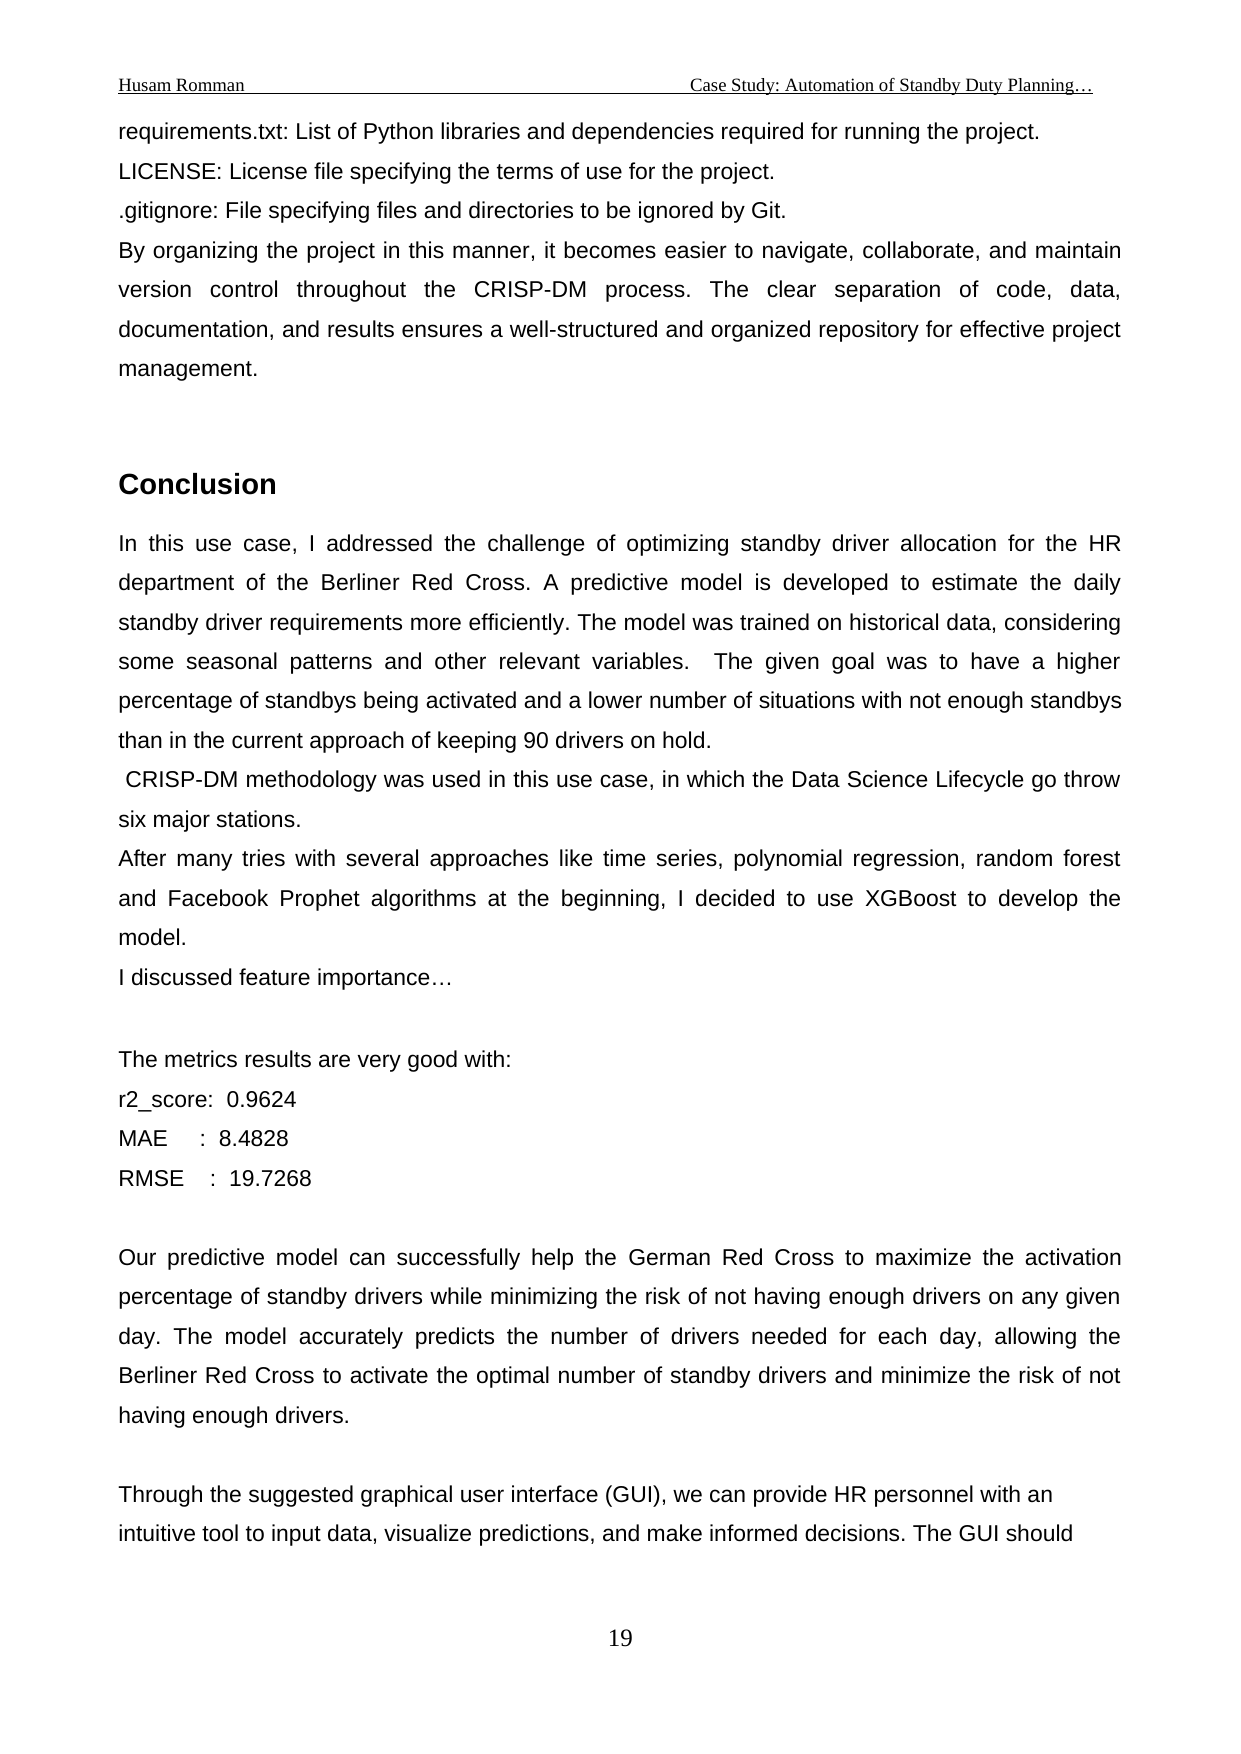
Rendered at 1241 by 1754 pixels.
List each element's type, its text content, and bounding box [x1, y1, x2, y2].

text requirements.txt: List of Python libraries and dependencies required for running the project. [118, 118, 1122, 144]
text RMSE : 19.7268 [118, 1165, 1122, 1191]
text By organizing the project in this manner, it becomes easier to navigate, collaborate, and maintain version control throughout the CRISP-DM process. The clear separation of code, data, documentation, and results ensures a well-structured and organized repository for effective project management. [118, 237, 1122, 381]
text r2_score: 0.9624 [118, 1086, 1122, 1112]
text LICENSE: License file specifying the terms of use for the project. [118, 158, 1122, 184]
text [118, 1481, 1122, 1546]
text The metrics results are very good with: [118, 1046, 1122, 1073]
text I discussed feature importance… [118, 964, 1122, 990]
text CRISP-DM methodology was used in this use case, in which the Data Science Lifecycle go throw six major stations. [118, 766, 1122, 832]
text In this use case, I addressed the challenge of optimizing standby driver allocation for the HR department of the Berliner Red Cross. A predictive model is developed to estimate the daily standby driver requirements more efficiently. The model was trained on historical data, considering some seasonal patterns and other relevant variables. The given goal was to have a higher percentage of standbys being activated and a lower number of situations with not enough standbys than in the current approach of keeping 90 drivers on hold. [118, 529, 1122, 753]
subtitle Conclusion [118, 467, 1122, 500]
text After many tries with several approaches like time series, polynomial regression, random forest and Facebook Prophet algorithms at the beginning, I decided to use XGBoost to develop the model. [118, 845, 1122, 951]
text MAE : 8.4828 [118, 1125, 1122, 1152]
text Our predictive model can successfully help the German Red Cross to maximize the activation percentage of standby drivers while minimizing the risk of not having enough drivers on any given day. The model accurately predicts the number of drivers needed for each day, allowing the Berliner Red Cross to activate the optimal number of standby drivers and minimize the risk of not having enough drivers. [118, 1244, 1122, 1428]
text .gitignore: File specifying files and directories to be ignored by Git. [118, 197, 1122, 223]
